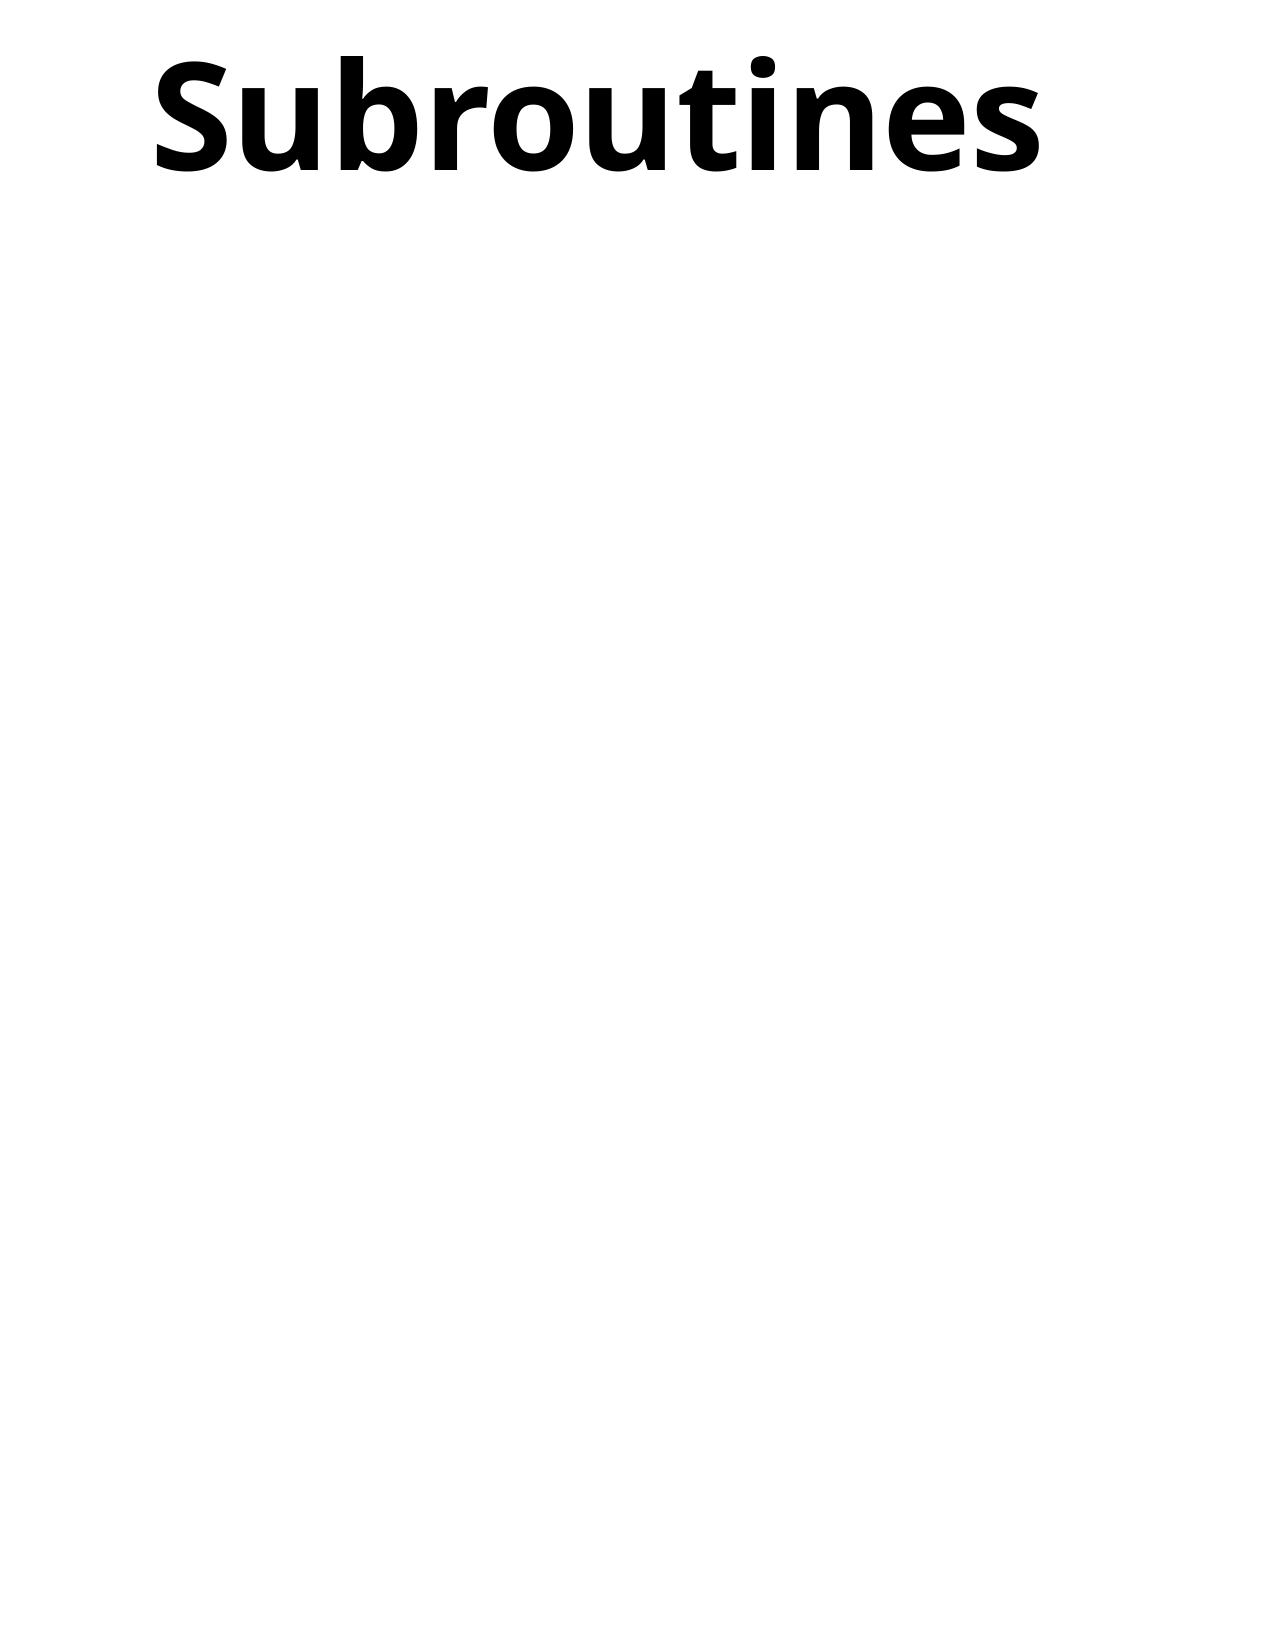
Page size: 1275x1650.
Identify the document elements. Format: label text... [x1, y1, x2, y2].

text Subroutines [150, 150, 1125, 175]
